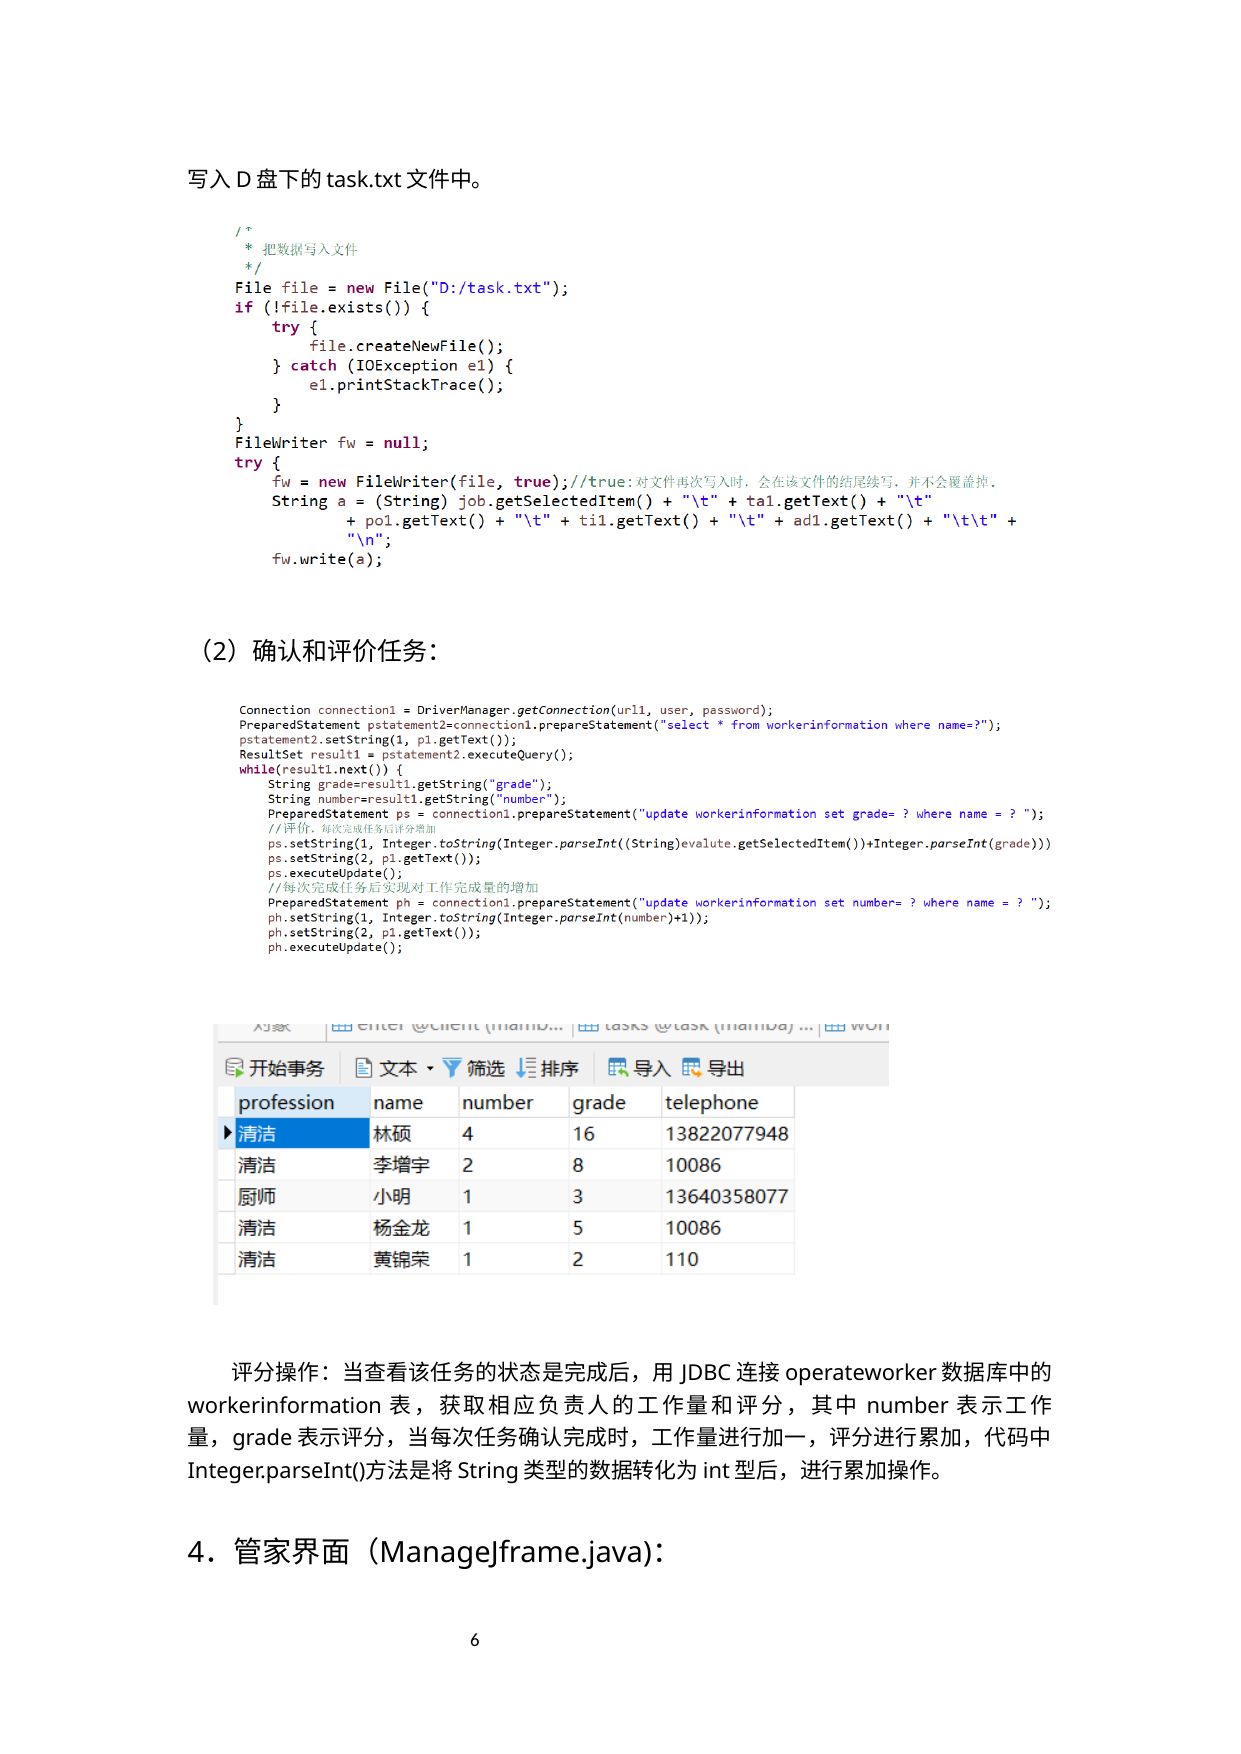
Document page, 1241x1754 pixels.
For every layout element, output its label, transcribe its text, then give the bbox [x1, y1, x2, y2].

picture [187, 689, 1052, 963]
picture [187, 227, 1052, 569]
list 评分操作：当查看该任务的状态是完成后，用JDBC连接operateworker数据库中的workerinformation表，获取相应负责人的工作量和评分，其中number表示工作量，grade表示评分，当每次任务确认完成时，工作量进行加一，评分进行累加，代码中Integer.parseInt()方法是将String类型的数据转化为int型后，进行累加操作。 [187, 1355, 1053, 1485]
list 管家界面（ManageJframe.java)： [187, 1518, 1053, 1583]
list 确认和评价任务： [187, 617, 1053, 682]
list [187, 162, 1053, 194]
picture [187, 1024, 889, 1305]
